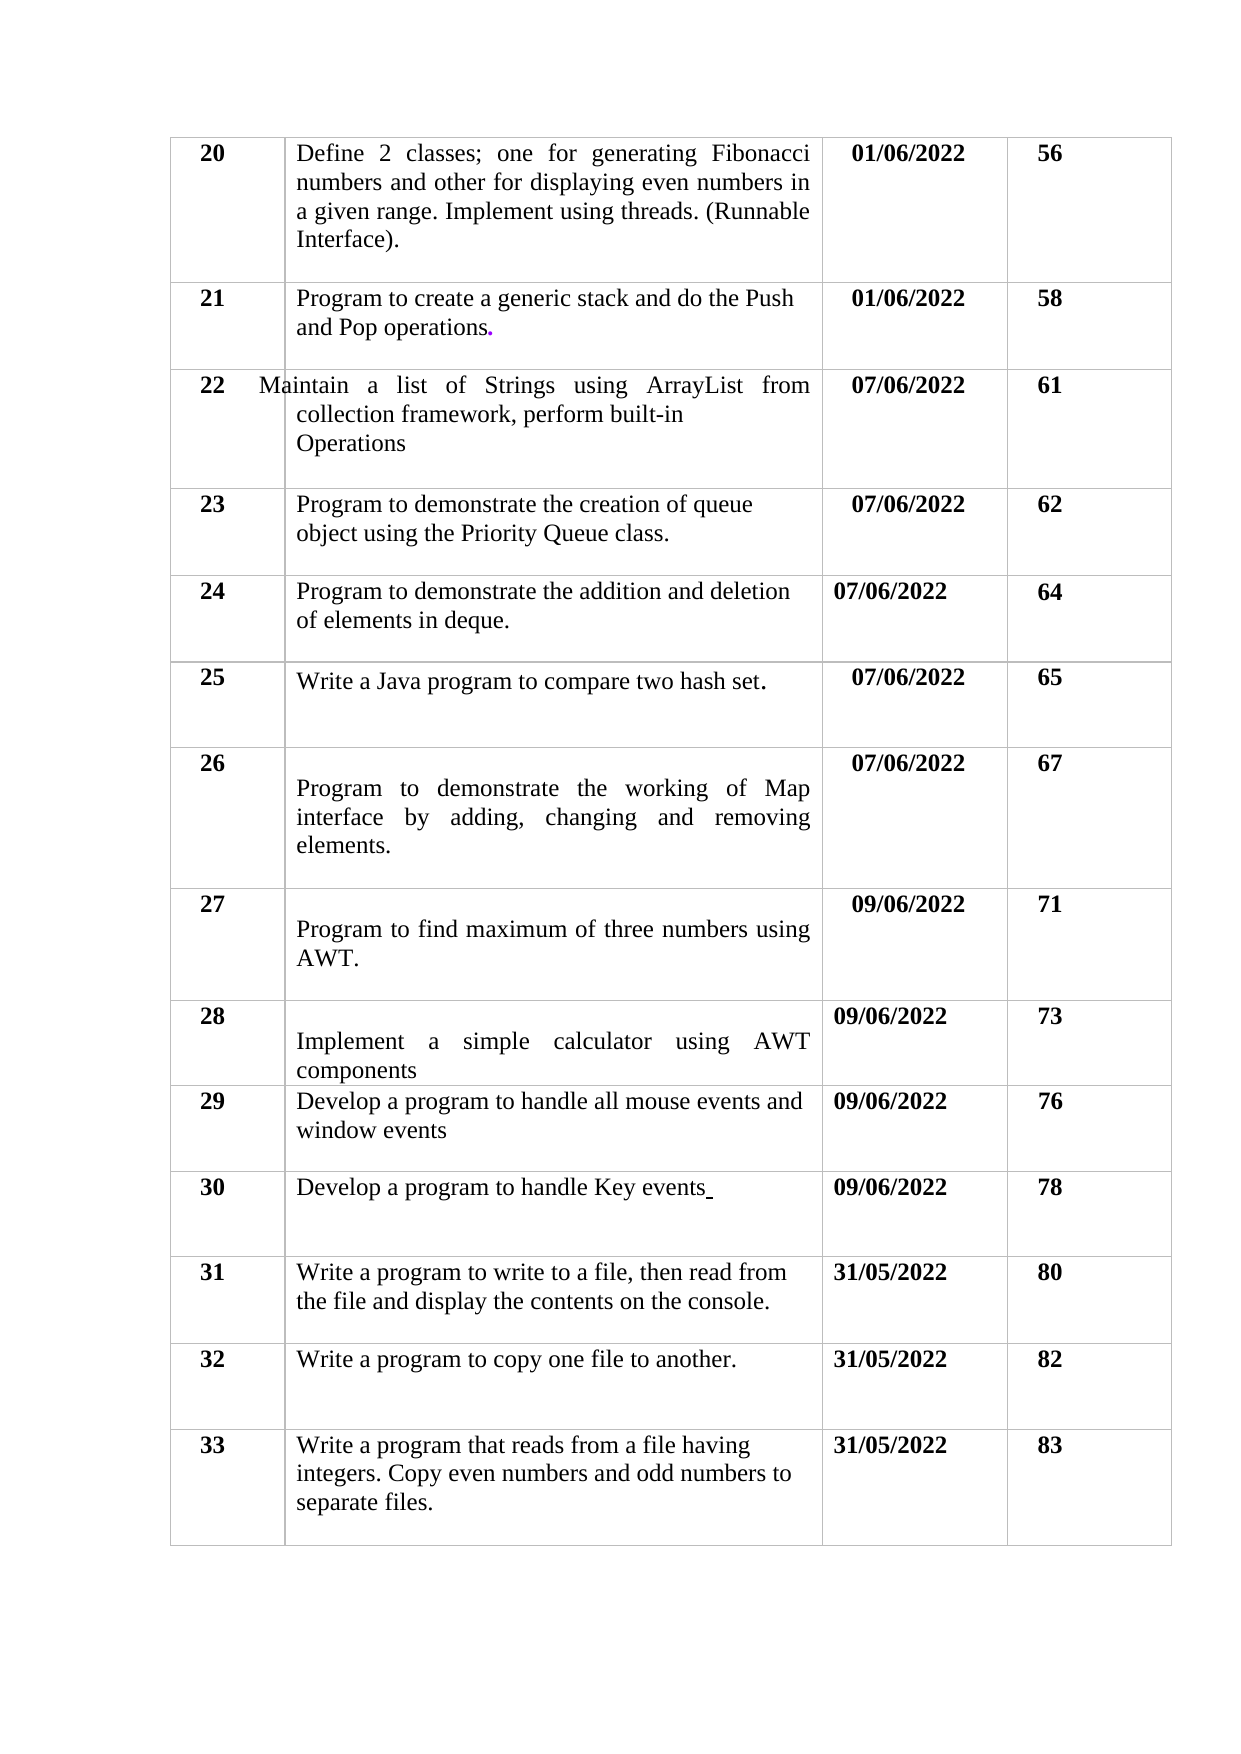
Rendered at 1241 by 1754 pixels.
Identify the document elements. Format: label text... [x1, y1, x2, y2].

table_cell 71 [1008, 889, 1171, 1000]
table_cell 31/05/2022 [823, 1430, 1007, 1545]
table_cell 62 [1008, 489, 1171, 575]
table_cell Maintain a list of Strings using ArrayList from collection framework, perform built-in Operations [286, 370, 822, 488]
table_cell 27 [171, 889, 284, 1000]
table_cell Write a Java program to compare two hash set. [286, 663, 822, 747]
table_cell 24 [171, 576, 284, 661]
table_cell 65 [1008, 663, 1171, 747]
table_cell 07/06/2022 [823, 663, 1007, 747]
table_cell Program to demonstrate the creation of queue object using the Priority Queue class. [286, 489, 822, 575]
table_cell 67 [1008, 748, 1171, 888]
table_cell Program to demonstrate the working of Map interface by adding, changing and removing elements. [286, 748, 822, 888]
table_cell 09/06/2022 [823, 1001, 1007, 1085]
table_cell 80 [1008, 1257, 1171, 1343]
table_cell Develop a program to handle Key events [286, 1172, 822, 1256]
table_header Define 2 classes; one for generating Fibonacci numbers and other for displaying even numbers in a given range. Implement using threads. (Runnable Interface). [286, 138, 822, 282]
table_cell 73 [1008, 1001, 1171, 1085]
table_cell 23 [171, 489, 284, 575]
table_cell 78 [1008, 1172, 1171, 1256]
table_cell 31/05/2022 [823, 1257, 1007, 1343]
table_cell 64 [1008, 576, 1171, 661]
table_cell 07/06/2022 [823, 748, 1007, 888]
table_cell Implement a simple calculator using AWT components [286, 1001, 822, 1085]
table_cell 09/06/2022 [823, 1086, 1007, 1171]
table_cell 26 [171, 748, 284, 888]
table_header 01/06/2022 [823, 138, 1007, 282]
table_cell 07/06/2022 [823, 576, 1007, 661]
table_cell 82 [1008, 1344, 1171, 1429]
table_cell 01/06/2022 [823, 283, 1007, 369]
table_cell 32 [171, 1344, 284, 1429]
table_cell 76 [1008, 1086, 1171, 1171]
table_cell 31 [171, 1257, 284, 1343]
table_cell Develop a program to handle all mouse events and window events [286, 1086, 822, 1171]
table_cell Write a program to copy one file to another. [286, 1344, 822, 1429]
table_cell 07/06/2022 [823, 489, 1007, 575]
table_cell 83 [1008, 1430, 1171, 1545]
table_cell Write a program that reads from a file having integers. Copy even numbers and odd numbers to separate files. [286, 1430, 822, 1545]
table_cell 58 [1008, 283, 1171, 369]
table_cell 28 [171, 1001, 284, 1085]
table_cell 33 [171, 1430, 284, 1545]
table_cell 29 [171, 1086, 284, 1171]
table_header 20 [171, 138, 284, 282]
table_cell 30 [171, 1172, 284, 1256]
table_cell Program to create a generic stack and do the Push and Pop operations. [286, 283, 822, 369]
table_cell Write a program to write to a file, then read from the file and display the contents on the console. [286, 1257, 822, 1343]
table_cell 21 [171, 283, 284, 369]
table_cell Program to find maximum of three numbers using AWT. [286, 889, 822, 1000]
table_cell 22 [171, 370, 284, 488]
table_cell 09/06/2022 [823, 889, 1007, 1000]
table_cell Program to demonstrate the addition and deletion of elements in deque. [286, 576, 822, 661]
table_header 56 [1008, 138, 1171, 282]
table_cell 25 [171, 663, 284, 747]
table_cell 31/05/2022 [823, 1344, 1007, 1429]
table_cell 07/06/2022 [823, 370, 1007, 488]
table_cell 09/06/2022 [823, 1172, 1007, 1256]
table_cell 61 [1008, 370, 1171, 488]
